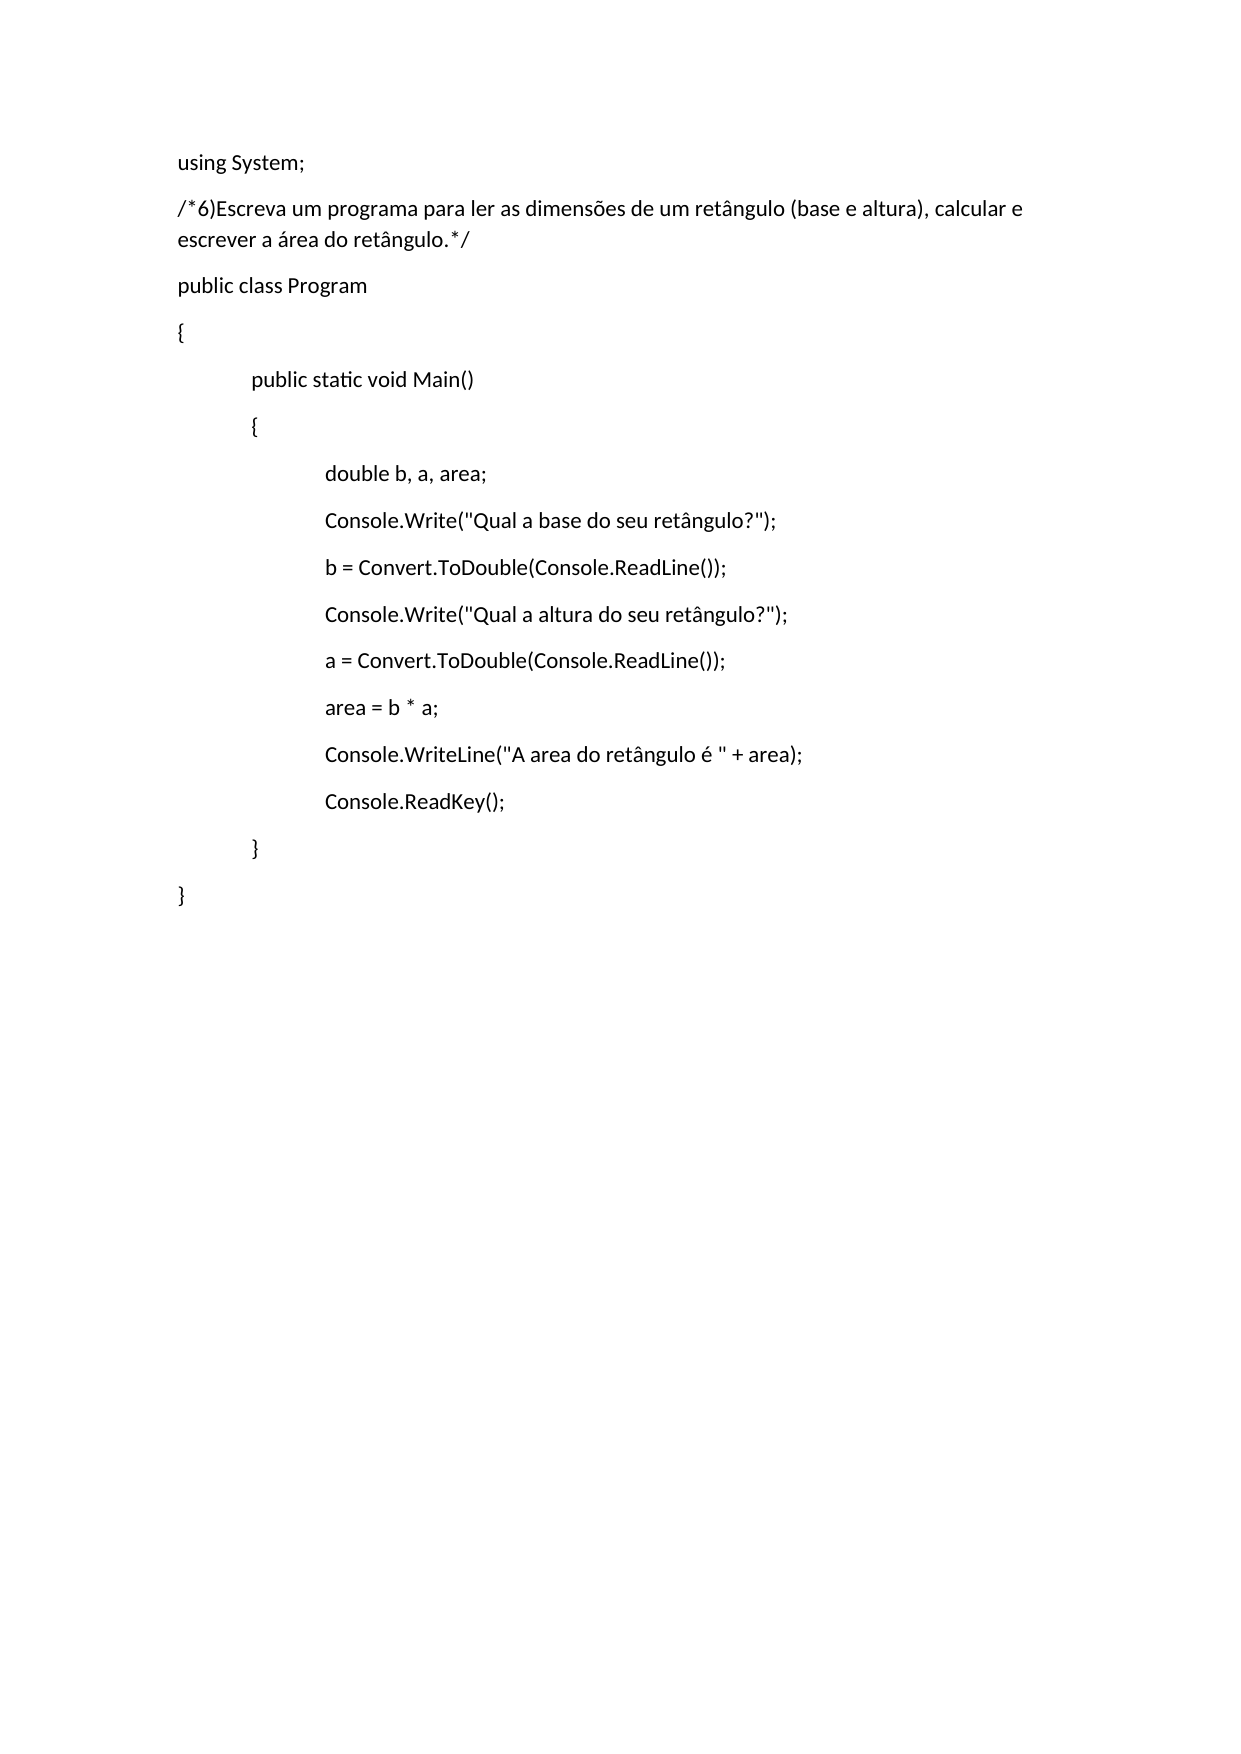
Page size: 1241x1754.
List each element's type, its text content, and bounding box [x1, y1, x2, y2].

text area = b * a; [177, 693, 1063, 721]
text /*6)Escreva um programa para ler as dimensões de um retângulo (base e altura), calcular e escrever a área do retângulo.*/ [177, 194, 1063, 253]
text Console.Write("Qual a altura do seu retângulo?"); [177, 600, 1063, 628]
text b = Convert.ToDouble(Console.ReadLine()); [177, 553, 1063, 581]
text public class Program [177, 272, 1063, 299]
text { [177, 412, 1063, 440]
text public static void Main() [177, 365, 1063, 393]
text Console.WriteLine("A area do retângulo é " + area); [177, 740, 1063, 768]
text Console.Write("Qual a base do seu retângulo?"); [177, 506, 1063, 534]
text a = Convert.ToDouble(Console.ReadLine()); [177, 647, 1063, 674]
text { [177, 318, 1063, 346]
text Console.ReadKey(); [177, 787, 1063, 815]
text using System; [177, 148, 1063, 176]
text } [177, 881, 1063, 909]
text double b, a, area; [177, 459, 1063, 487]
text } [177, 834, 1063, 862]
